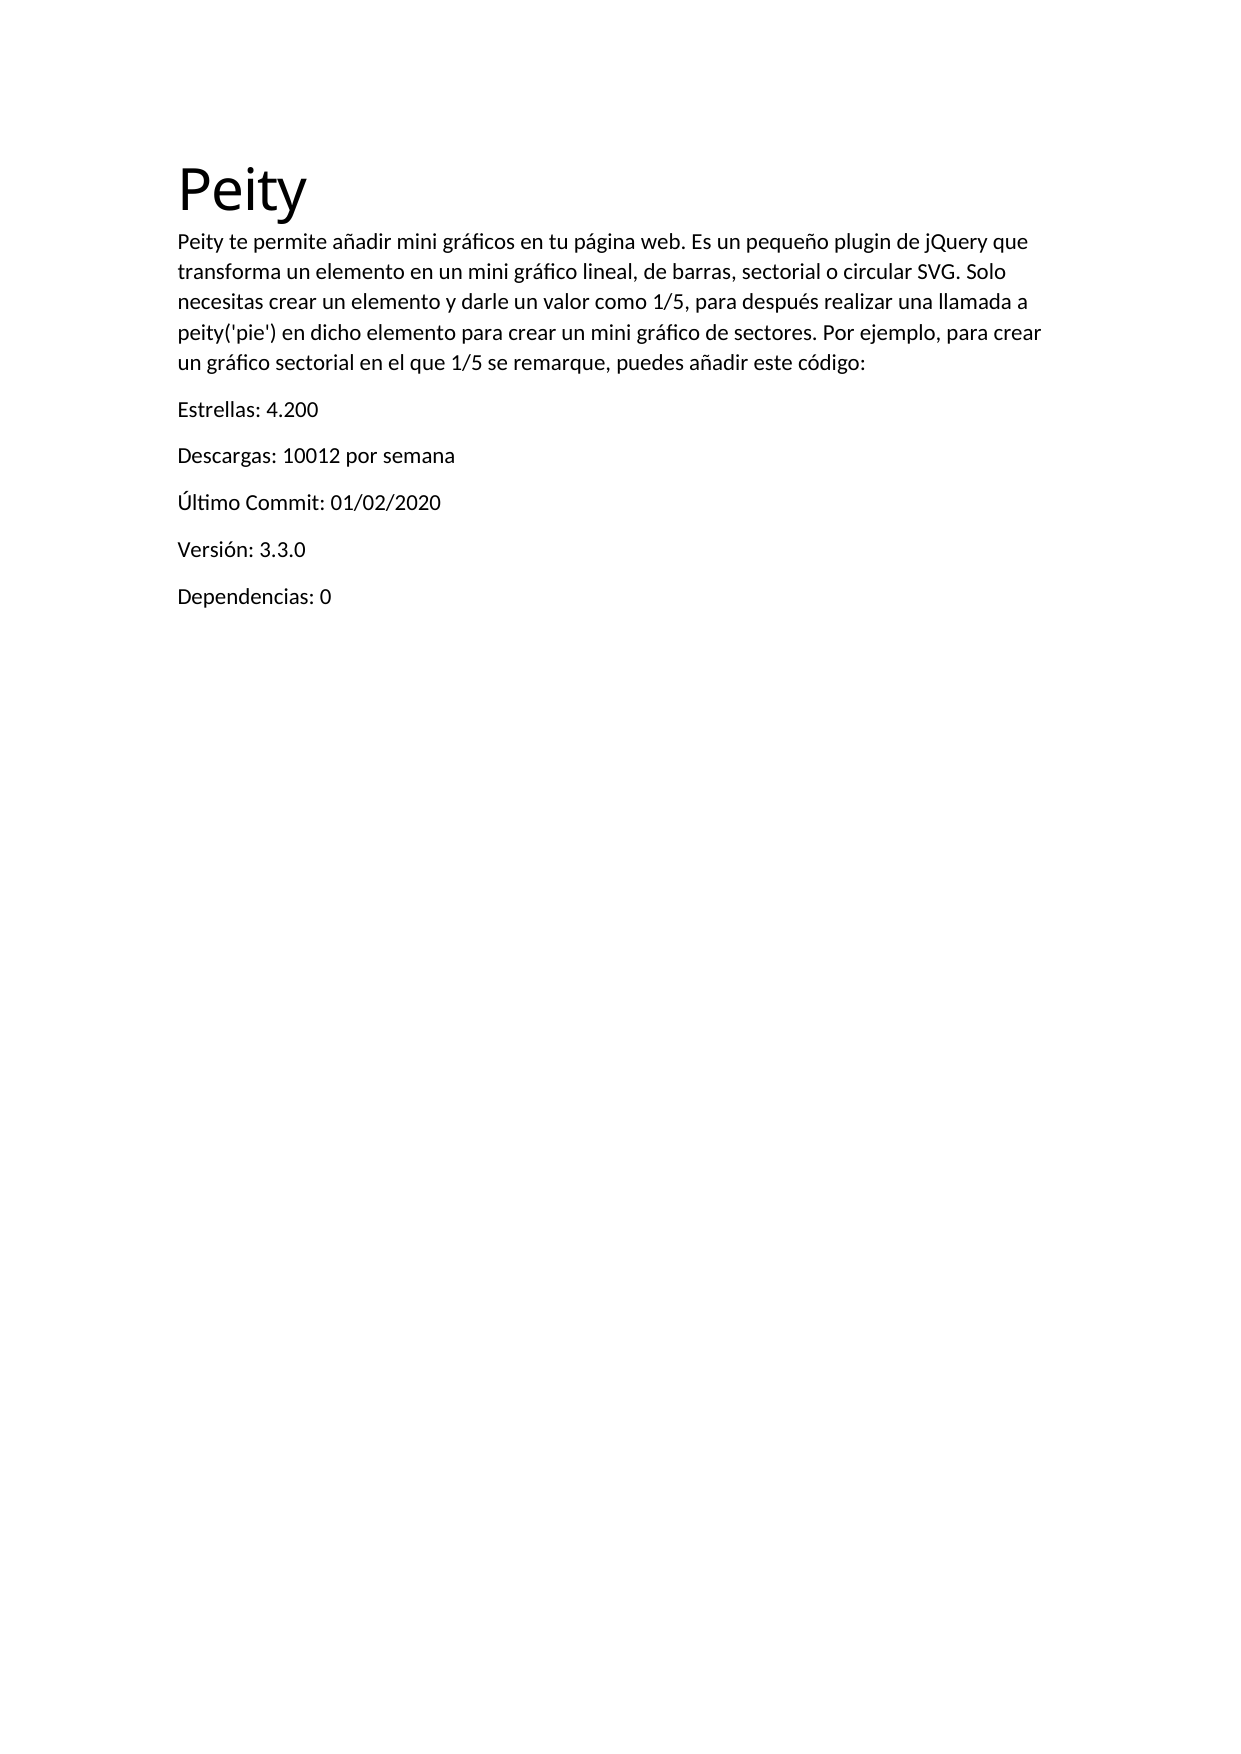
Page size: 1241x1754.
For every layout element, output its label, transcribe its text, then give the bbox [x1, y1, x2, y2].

text Peity te permite añadir mini gráficos en tu página web. Es un pequeño plugin de jQuery que transforma un elemento en un mini gráfico lineal, de barras, sectorial o circular SVG. Solo necesitas crear un elemento y darle un valor como 1/5, para después realizar una llamada a peity('pie') en dicho elemento para crear un mini gráfico de sectores. Por ejemplo, para crear un gráfico sectorial en el que 1/5 se remarque, puedes añadir este código: [177, 227, 1063, 376]
text Versión: 3.3.0 [177, 535, 1063, 563]
text Último Commit: 01/02/2020 [177, 488, 1063, 517]
text Estrellas: 4.200 [177, 395, 1063, 423]
title Peity [177, 148, 1063, 227]
text Descargas: 10012 por semana [177, 442, 1063, 470]
text Dependencias: 0 [177, 582, 1063, 610]
